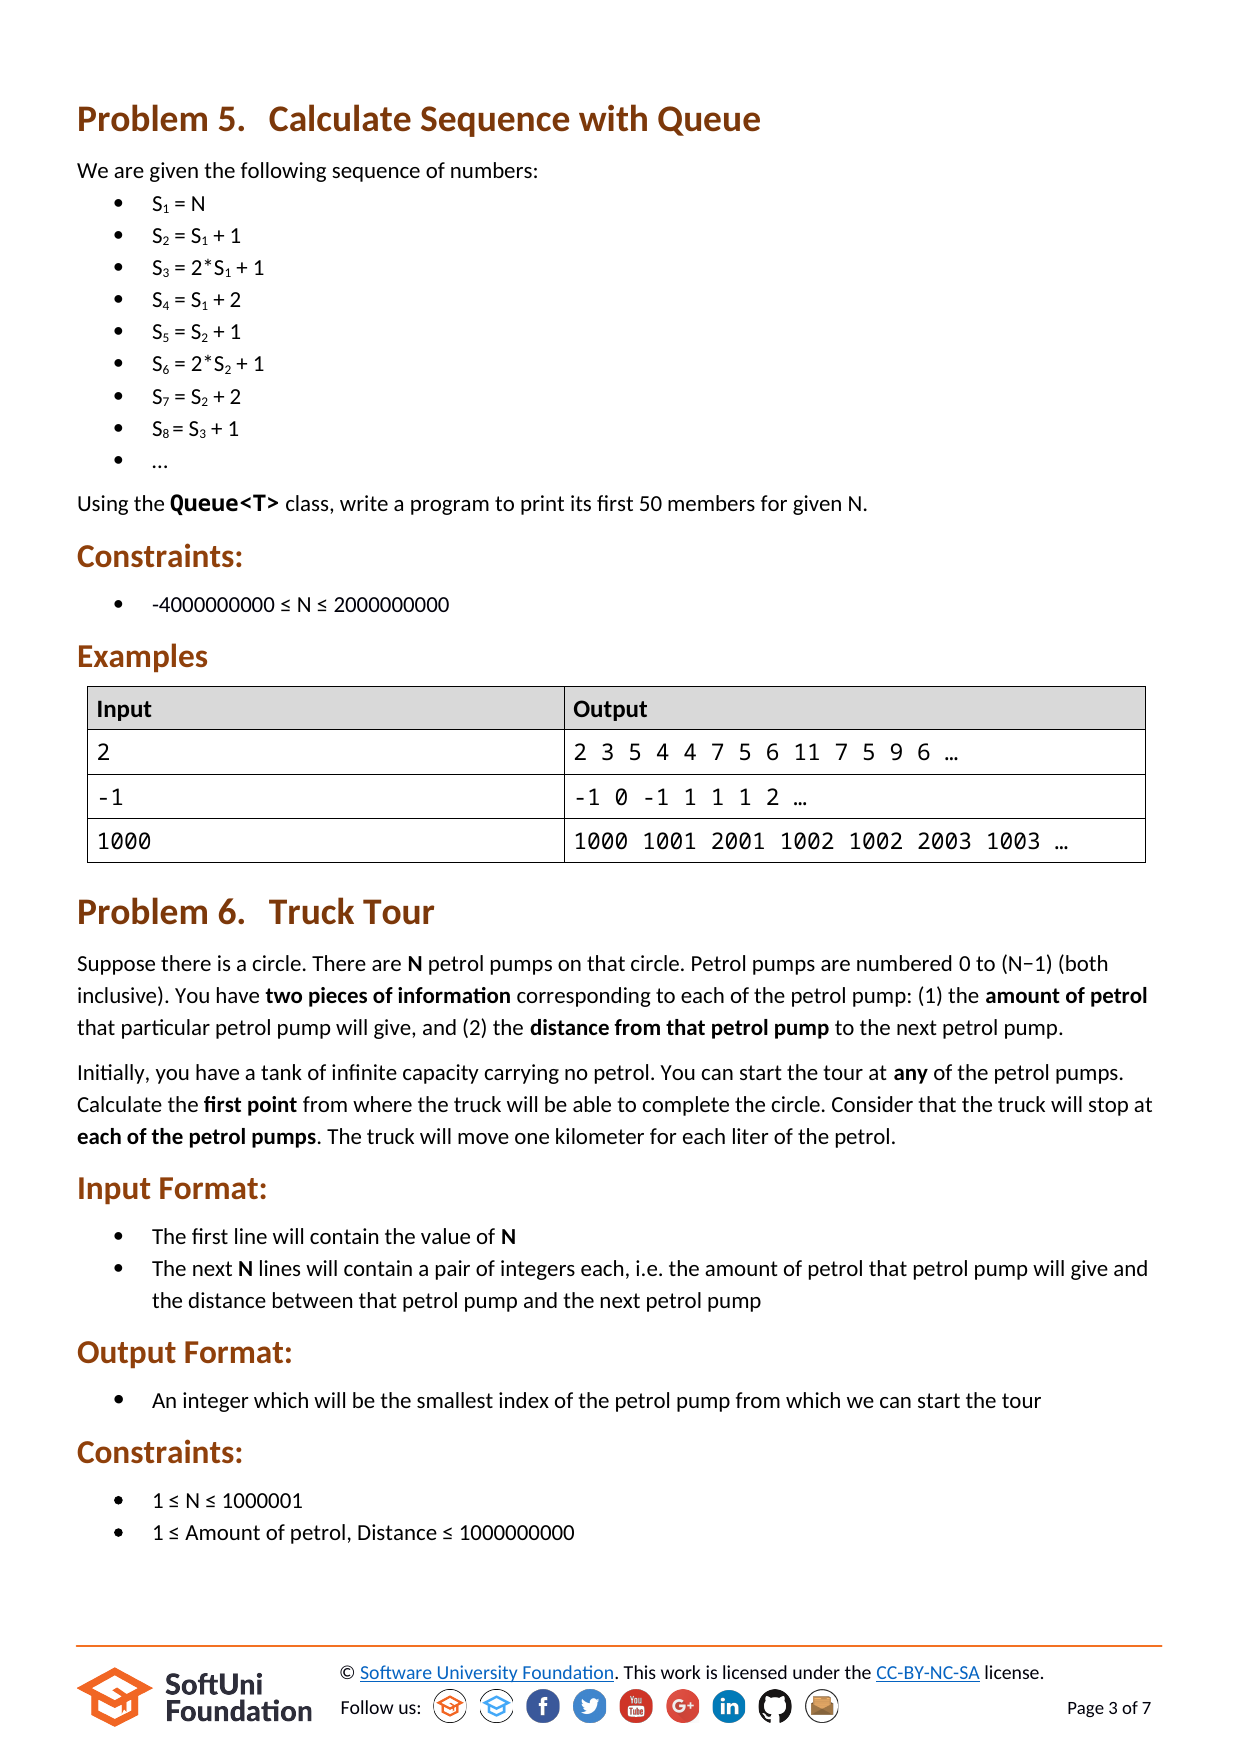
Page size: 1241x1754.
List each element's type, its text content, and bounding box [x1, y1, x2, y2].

picture [573, 1689, 607, 1723]
subtitle Input Format: [77, 1167, 1163, 1208]
text Suppose there is a circle. There are N petrol pumps on that circle. Petrol pumps are numbered 0 to (N−1) (both inclusive). You have two pieces of information corresponding to each of the petrol pump: (1) the amount of petrol that particular petrol pump will give, and (2) the distance from that petrol pump to the next petrol pump. [77, 949, 1163, 1041]
table_cell -1 0 -1 1 1 1 2 … [565, 775, 1145, 818]
subtitle Constraints: [77, 1431, 1163, 1472]
table_cell 2 [88, 730, 564, 773]
list The first line will contain the value of N [114, 1222, 1163, 1250]
list S1 = N [114, 189, 1163, 217]
table_header Output [565, 687, 1145, 729]
list S4 = S1 + 2 [114, 285, 1163, 313]
list An integer which will be the smallest index of the petrol pump from which we can start the tour [114, 1386, 1163, 1414]
picture [666, 1689, 700, 1723]
picture [433, 1689, 467, 1723]
picture [480, 1689, 513, 1723]
list S8 = S3 + 1 [114, 414, 1163, 442]
picture [736, 1713, 746, 1723]
picture [736, 1690, 746, 1700]
table_cell 1000 1001 2001 1002 1002 2003 1003 … [565, 819, 1145, 862]
table_cell 2 3 5 4 4 7 5 6 11 7 5 9 6 … [565, 730, 1145, 773]
text Using the Queue<T> class, write a program to print its first 50 members for given N. [77, 487, 1163, 518]
subtitle Truck Tour [77, 888, 1163, 934]
table_cell 1000 [88, 819, 564, 862]
picture [526, 1689, 560, 1723]
list 1 ≤ N ≤ 1000001 [114, 1486, 1163, 1514]
picture [712, 1690, 722, 1700]
list S5 = S2 + 1 [114, 317, 1163, 345]
picture [805, 1689, 839, 1723]
table_header Input [88, 687, 564, 729]
list S6 = 2*S2 + 1 [114, 349, 1163, 378]
list 1 ≤ Amount of petrol, Distance ≤ 1000000000 [114, 1518, 1163, 1546]
list S7 = S2 + 2 [114, 382, 1163, 410]
picture [712, 1713, 722, 1723]
subtitle Output Format: [77, 1331, 1163, 1372]
subtitle Calculate Sequence with Queue [77, 95, 1163, 141]
list S3 = 2*S1 + 1 [114, 253, 1163, 281]
subtitle Constraints: [77, 535, 1163, 576]
picture [619, 1689, 653, 1723]
picture [727, 1704, 738, 1714]
picture [76, 1667, 312, 1727]
text We are given the following sequence of numbers: [77, 156, 1163, 184]
list … [114, 446, 1163, 474]
subtitle Examples [77, 635, 1163, 676]
list The next N lines will contain a pair of integers each, i.e. the amount of petrol that petrol pump will give and the distance between that petrol pump and the next petrol pump [114, 1254, 1163, 1314]
picture [758, 1689, 792, 1723]
text Initially, you have a tank of infinite capacity carrying no petrol. You can start the tour at any of the petrol pumps. Calculate the first point from where the truck will be able to complete the circle. Consider that the truck will stop at each of the petrol pumps. The truck will move one kilometer for each liter of the petrol. [77, 1058, 1163, 1150]
list S2 = S1 + 1 [114, 221, 1163, 249]
table_cell -1 [88, 775, 564, 818]
list -4000000000 ≤ N ≤ 2000000000 [114, 590, 1163, 618]
